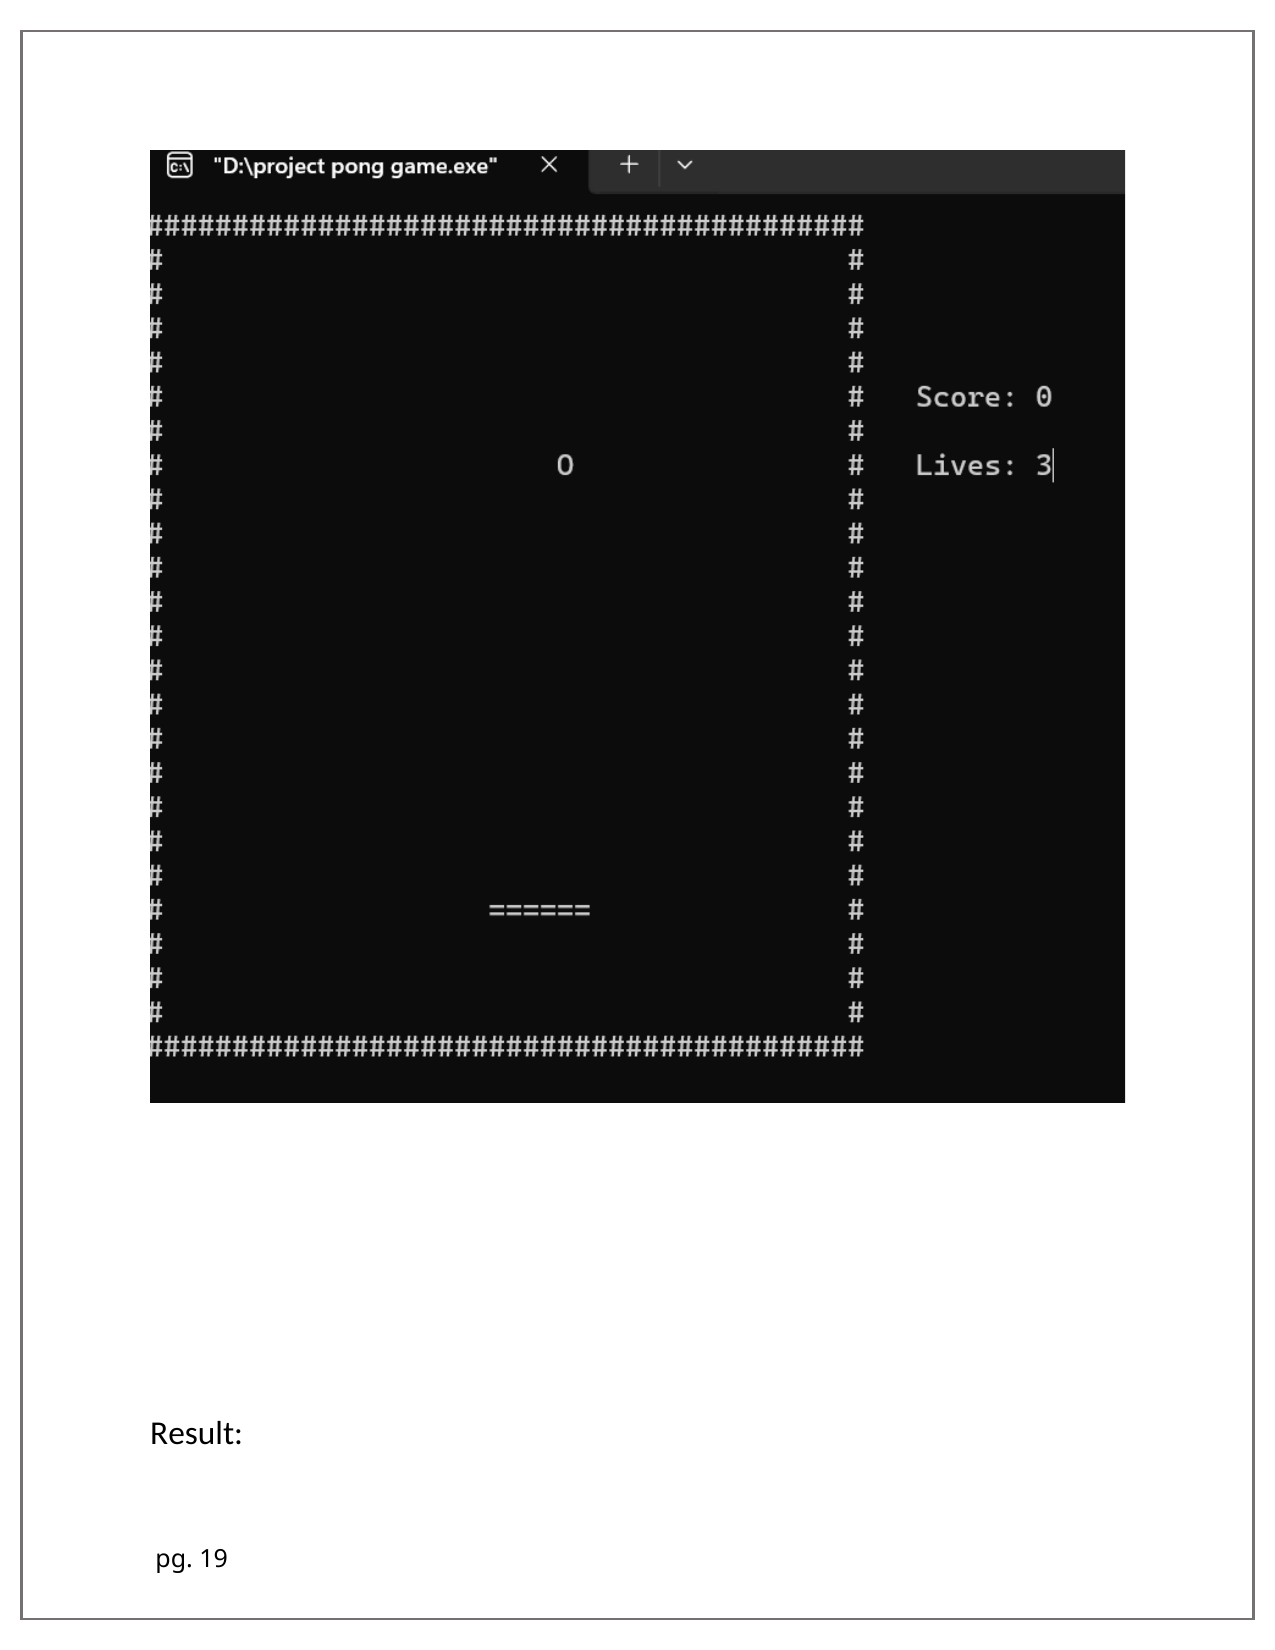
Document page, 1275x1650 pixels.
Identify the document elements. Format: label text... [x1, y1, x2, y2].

text Result: [150, 1412, 1125, 1453]
picture [150, 150, 1125, 1103]
